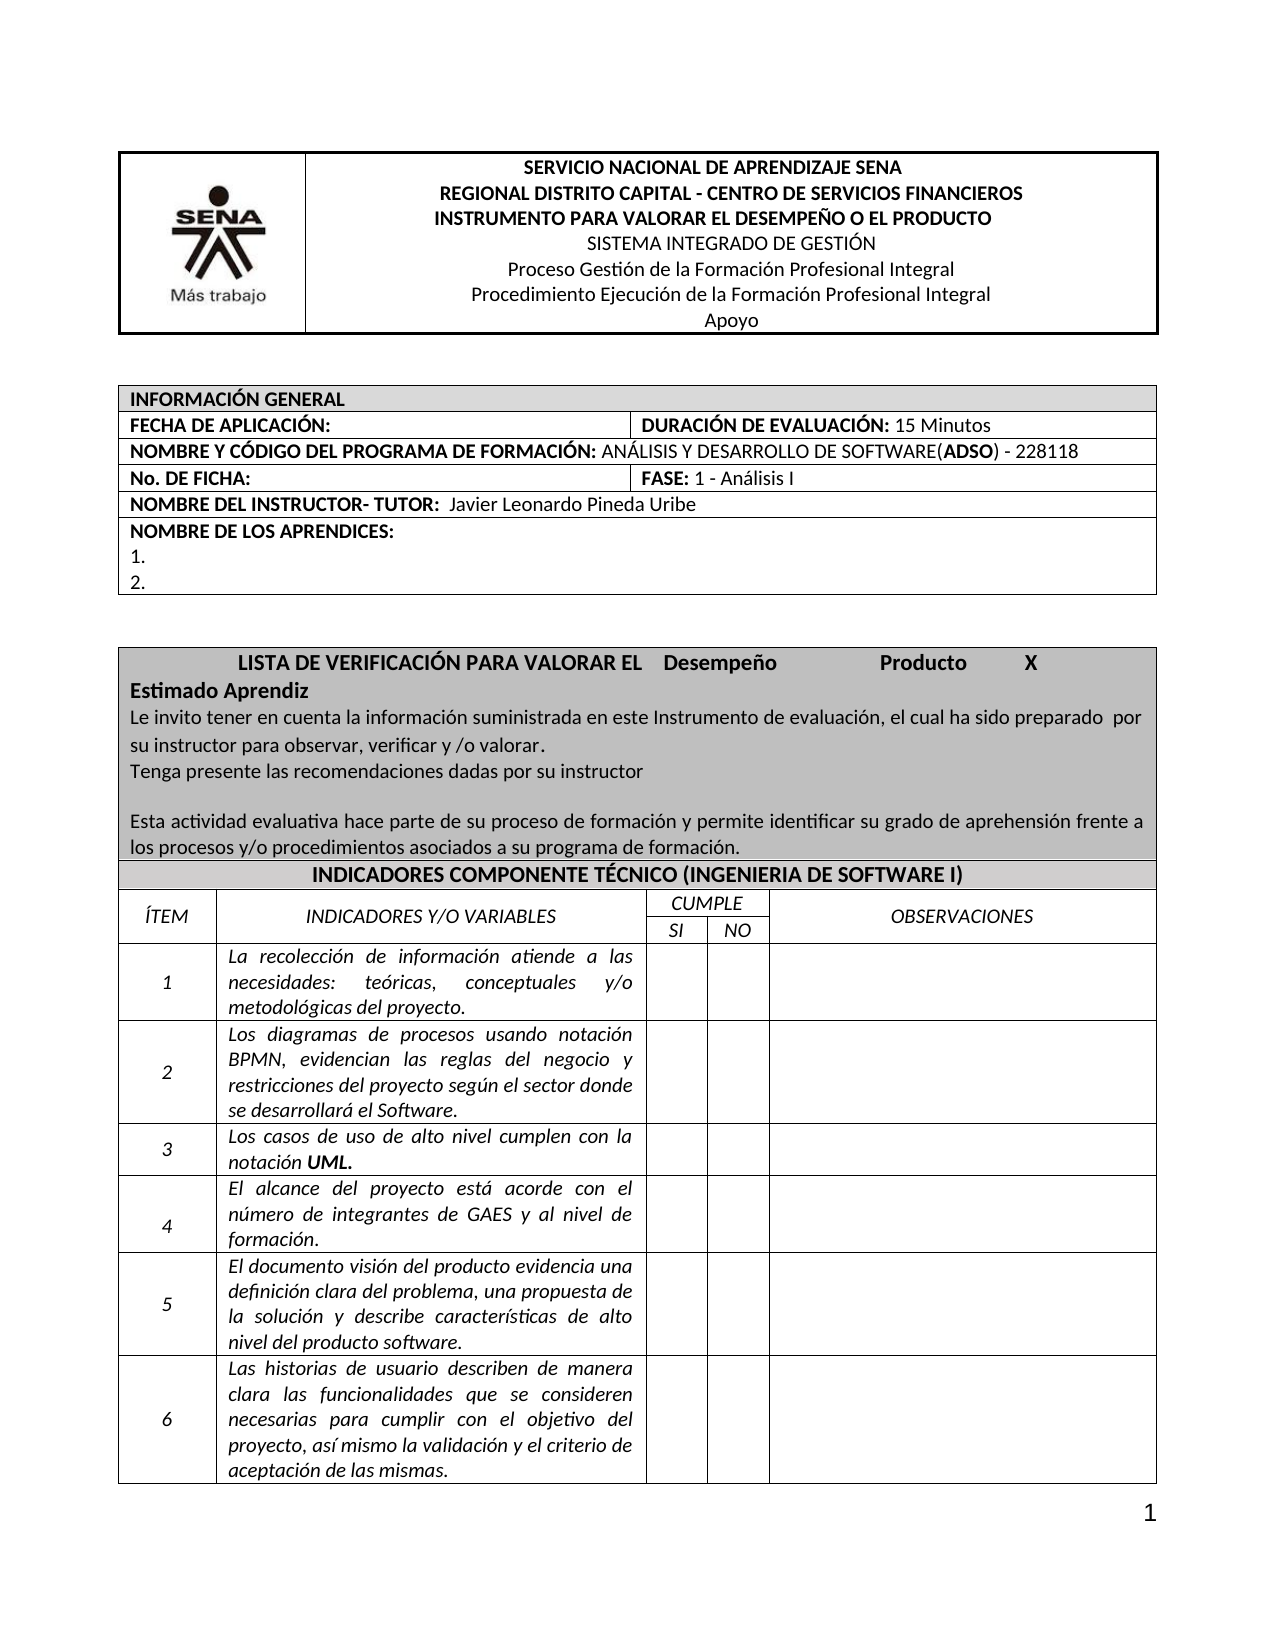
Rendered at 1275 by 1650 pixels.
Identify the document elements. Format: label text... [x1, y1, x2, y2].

table_cell [708, 1253, 769, 1354]
table_cell 1 [119, 944, 216, 1020]
table_header INFORMACIÓN GENERAL [119, 386, 1156, 411]
table_cell El documento visión del producto evidencia una definición clara del problema, una propuesta de la solución y describe características de alto nivel del producto software. [217, 1253, 646, 1354]
table_cell 2 [119, 1021, 216, 1123]
table_cell Las historias de usuario describen de manera clara las funcionalidades que se consideren necesarias para cumplir con el objetivo del proyecto, así mismo la validación y el criterio de aceptación de las mismas. [217, 1356, 646, 1483]
table_cell [647, 1021, 707, 1123]
table_cell NO [708, 917, 769, 943]
table_cell [708, 1356, 769, 1483]
table_cell NOMBRE Y CÓDIGO DEL PROGRAMA DE FORMACIÓN: ANÁLISIS Y DESARROLLO DE SOFTWARE(ADSO) - 228118 [119, 439, 1156, 464]
table_cell [647, 1356, 707, 1483]
table_cell [770, 1021, 1156, 1123]
table_cell NOMBRE DE LOS APRENDICES: [119, 518, 1156, 594]
table_cell 4 [119, 1176, 216, 1252]
table_cell FASE: 1 - Análisis I [631, 465, 1156, 491]
table_cell [770, 1124, 1156, 1174]
picture [141, 176, 284, 310]
table_cell No. DE FICHA: [119, 465, 630, 491]
table_cell [708, 1021, 769, 1123]
table_cell 3 [119, 1124, 216, 1174]
table_cell [647, 1176, 707, 1252]
table_cell INDICADORES COMPONENTE TÉCNICO (INGENIERIA DE SOFTWARE I) [119, 861, 1156, 888]
table_cell La recolección de información atiende a las necesidades: teóricas, conceptuales y/o metodológicas del proyecto. [217, 944, 646, 1020]
table_cell 6 [119, 1356, 216, 1483]
table_cell Los casos de uso de alto nivel cumplen con la notación UML. [217, 1124, 646, 1174]
table_cell FECHA DE APLICACIÓN: [119, 412, 630, 438]
table_cell NOMBRE DEL INSTRUCTOR- TUTOR: Javier Leonardo Pineda Uribe [119, 492, 1156, 517]
table_cell [708, 1124, 769, 1174]
table_cell DURACIÓN DE EVALUACIÓN: 15 Minutos [631, 412, 1156, 438]
table_cell 5 [119, 1253, 216, 1354]
table_header LISTA DE VERIFICACIÓN PARA VALORAR EL Desempeño Producto X Estimado Aprendiz Le invito tener en cuenta la información suministrada en este Instrumento de evaluación, el cual ha sido preparado por su instructor para observar, verificar y /o valorar. Tenga presente las recomendaciones dadas por su instructor Esta actividad evaluativa hace parte de su proceso de formación y permite identificar su grado de aprehensión frente a los procesos y/o procedimientos asociados a su programa de formación. [119, 648, 1156, 859]
table_cell [708, 1176, 769, 1252]
table_cell [770, 1176, 1156, 1252]
table_cell CUMPLE [647, 890, 769, 916]
table_cell ÍTEM [119, 890, 216, 943]
table_cell SI [647, 917, 707, 943]
table_cell [708, 944, 769, 1020]
table_cell [647, 1253, 707, 1354]
table_cell Los diagramas de procesos usando notación BPMN, evidencian las reglas del negocio y restricciones del proyecto según el sector donde se desarrollará el Software. [217, 1021, 646, 1123]
table_cell INDICADORES Y/O VARIABLES [217, 890, 646, 943]
table_cell OBSERVACIONES [770, 890, 1156, 943]
table_cell [647, 944, 707, 1020]
table_cell El alcance del proyecto está acorde con el número de integrantes de GAES y al nivel de formación. [217, 1176, 646, 1252]
table_cell [770, 1253, 1156, 1354]
table_cell [647, 1124, 707, 1174]
table_cell [770, 944, 1156, 1020]
table_cell [770, 1356, 1156, 1483]
